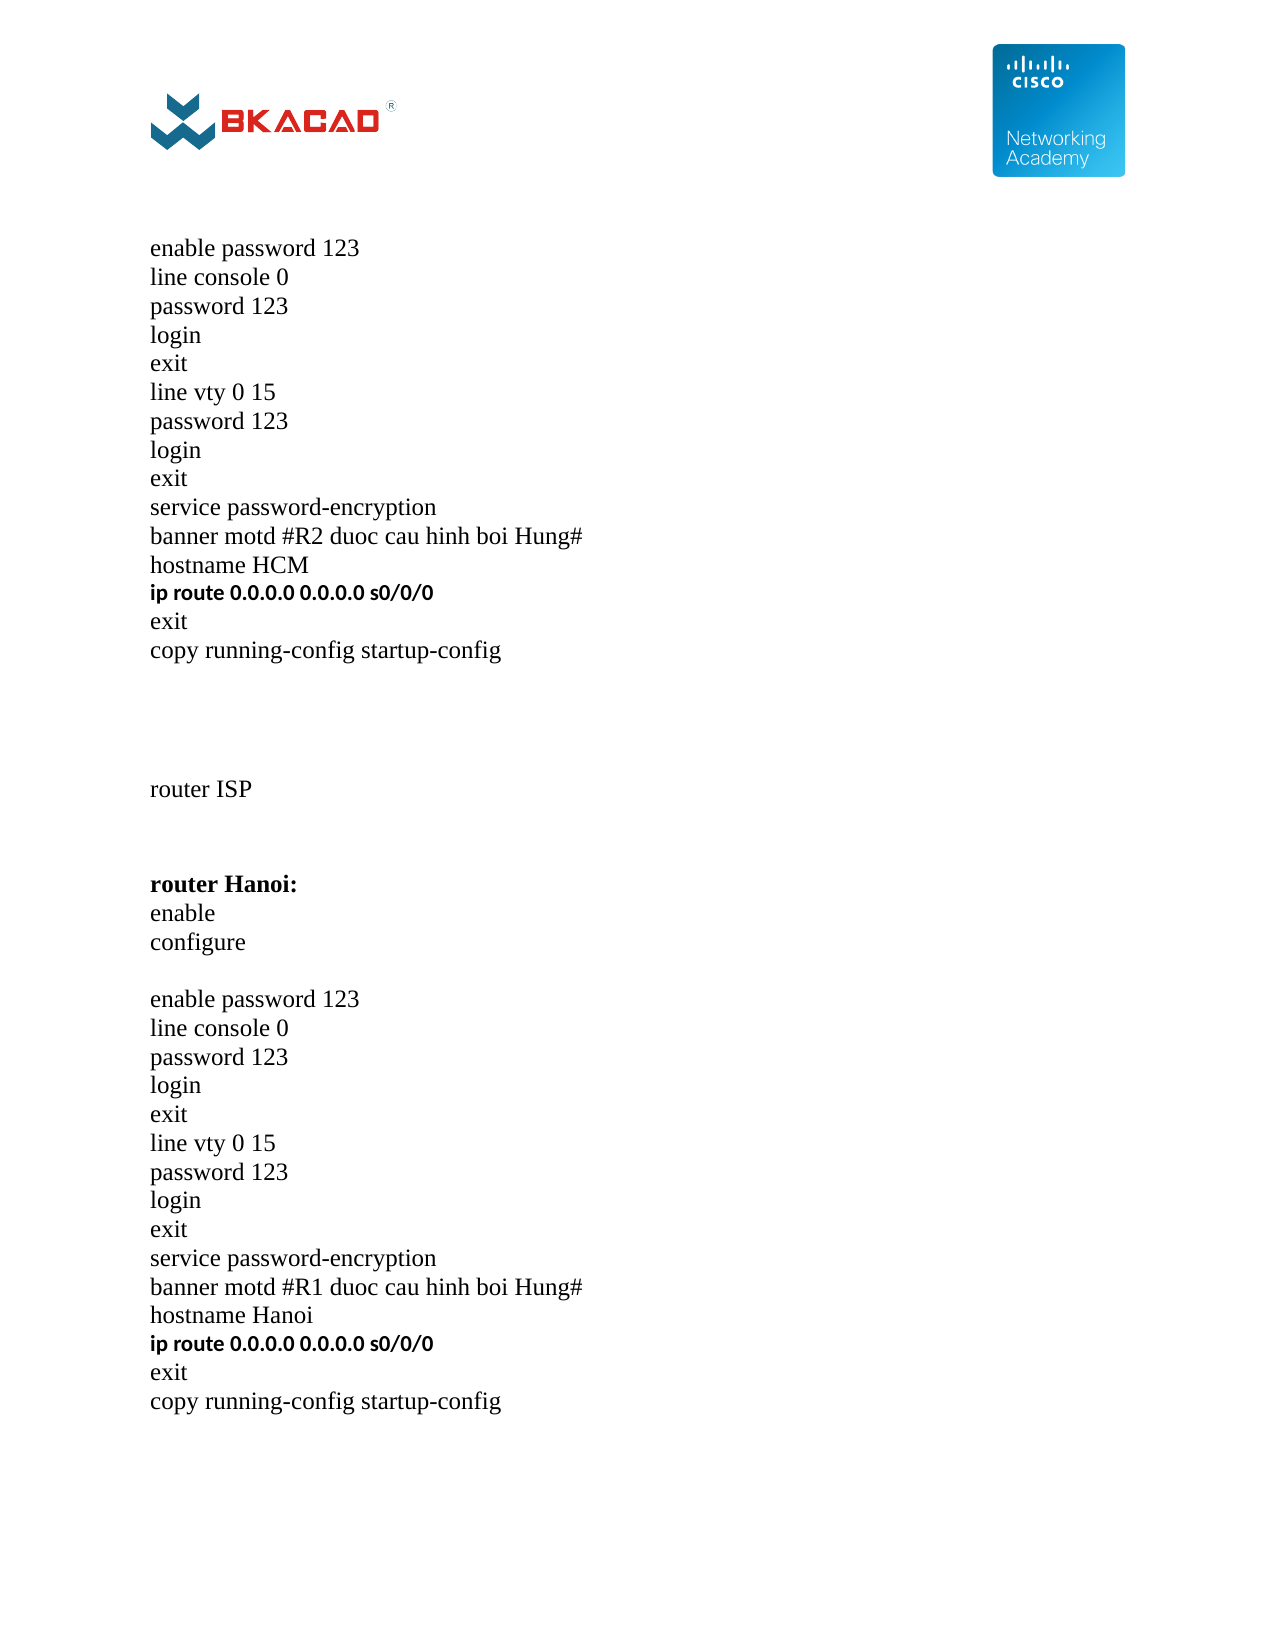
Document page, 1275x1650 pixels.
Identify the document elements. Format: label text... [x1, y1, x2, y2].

picture [1042, 77, 1048, 86]
text exit [150, 1214, 1125, 1243]
text exit [150, 606, 1125, 635]
text line console 0 [150, 262, 1125, 291]
text login [150, 1185, 1125, 1214]
text password 123 [150, 406, 1125, 435]
text banner motd #R2 duoc cau hinh boi Hung# [150, 521, 1125, 550]
text exit [150, 348, 1125, 377]
picture [1013, 77, 1021, 87]
text ip route 0.0.0.0 0.0.0.0 s0/0/0 [150, 1329, 1125, 1357]
text line vty 0 15 [150, 377, 1125, 406]
text copy running-config startup-config [150, 1386, 1125, 1415]
picture [1016, 69, 1125, 177]
text copy running-config startup-config [150, 635, 1125, 664]
picture [1052, 77, 1063, 87]
text login [150, 320, 1125, 348]
text enable password 123 [150, 233, 1125, 262]
text banner motd #R1 duoc cau hinh boi Hung# [150, 1272, 1125, 1300]
text hostname Hanoi [150, 1300, 1125, 1329]
text password 123 [150, 1157, 1125, 1185]
text service password-encryption [150, 1243, 1125, 1272]
text line console 0 [150, 1013, 1125, 1042]
text password 123 [150, 291, 1125, 320]
text configure [150, 927, 1125, 955]
text exit [150, 1099, 1125, 1128]
text hostname HCM [150, 550, 1125, 578]
text exit [150, 1357, 1125, 1386]
text service password-encryption [150, 492, 1125, 521]
text router Hanoi: [150, 869, 1125, 898]
text login [150, 1070, 1125, 1099]
text exit [150, 463, 1125, 492]
text router ISP [150, 774, 1125, 802]
picture [150, 92, 397, 151]
picture [1032, 77, 1038, 87]
text password 123 [150, 1042, 1125, 1070]
text login [150, 435, 1125, 463]
text line vty 0 15 [150, 1128, 1125, 1157]
text ip route 0.0.0.0 0.0.0.0 s0/0/0 [150, 578, 1125, 606]
text enable password 123 [150, 984, 1125, 1013]
text enable [150, 898, 1125, 927]
